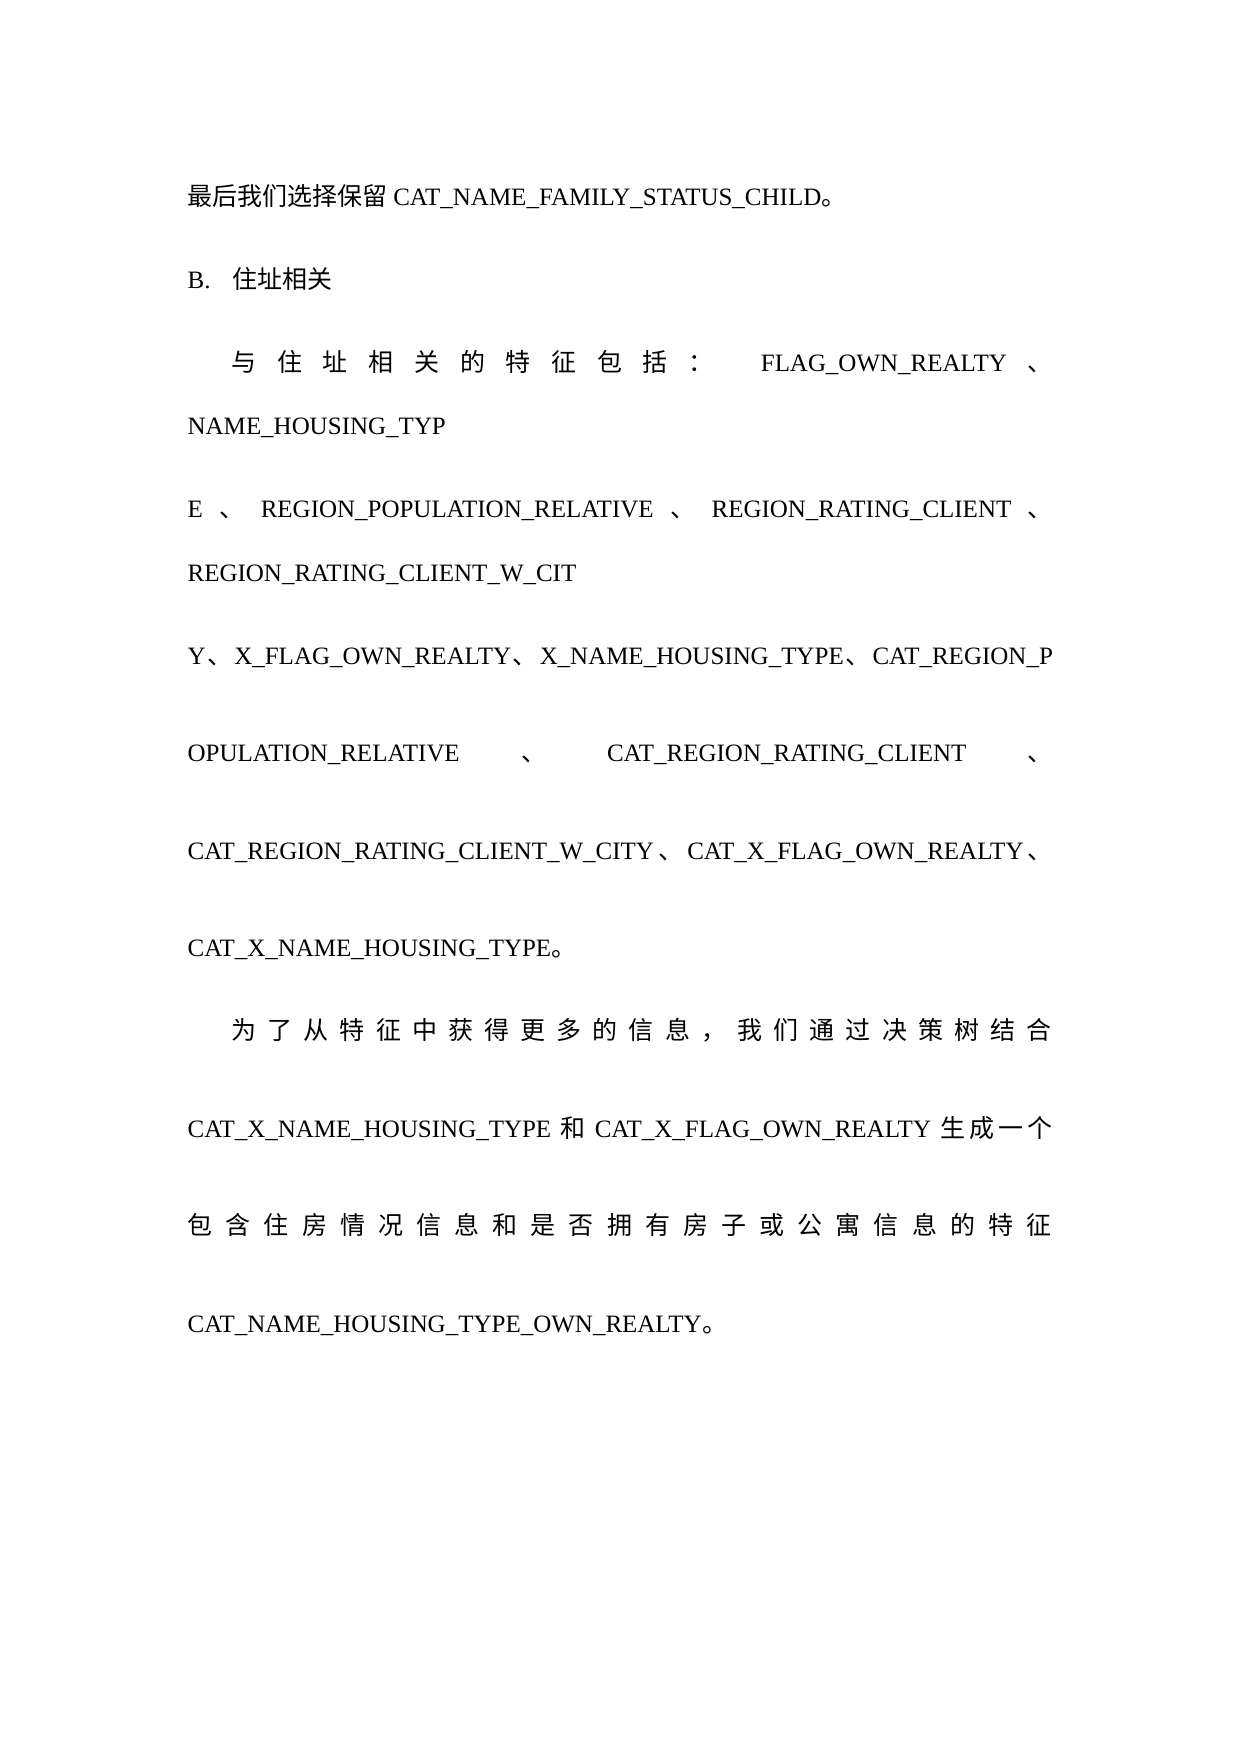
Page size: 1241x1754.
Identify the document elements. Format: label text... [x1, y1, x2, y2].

list 为了从特征中获得更多的信息，我们通过决策树结合CAT_X_NAME_HOUSING_TYPE和CAT_X_FLAG_OWN_REALTY生成一个包含住房情况信息和是否拥有房子或公寓信息的特征 CAT_NAME_HOUSING_TYPE_OWN_REALTY。 [187, 996, 1053, 1354]
list 与住址相关的特征包括： FLAG_OWN_REALTY、 NAME_HOUSING_TYPE、REGION_POPULATION_RELATIVE、REGION_RATING_CLIENT、 REGION_RATING_CLIENT_W_CITY、X_FLAG_OWN_REALTY、X_NAME_HOUSING_TYPE、CAT_REGION_POPULATION_RELATIVE、CAT_REGION_RATING_CLIENT、 CAT_REGION_RATING_CLIENT_W_CITY、CAT_X_FLAG_OWN_REALTY、 CAT_X_NAME_HOUSING_TYPE。 [187, 328, 1053, 978]
list 住址相关 [187, 245, 1053, 310]
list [187, 162, 1053, 227]
